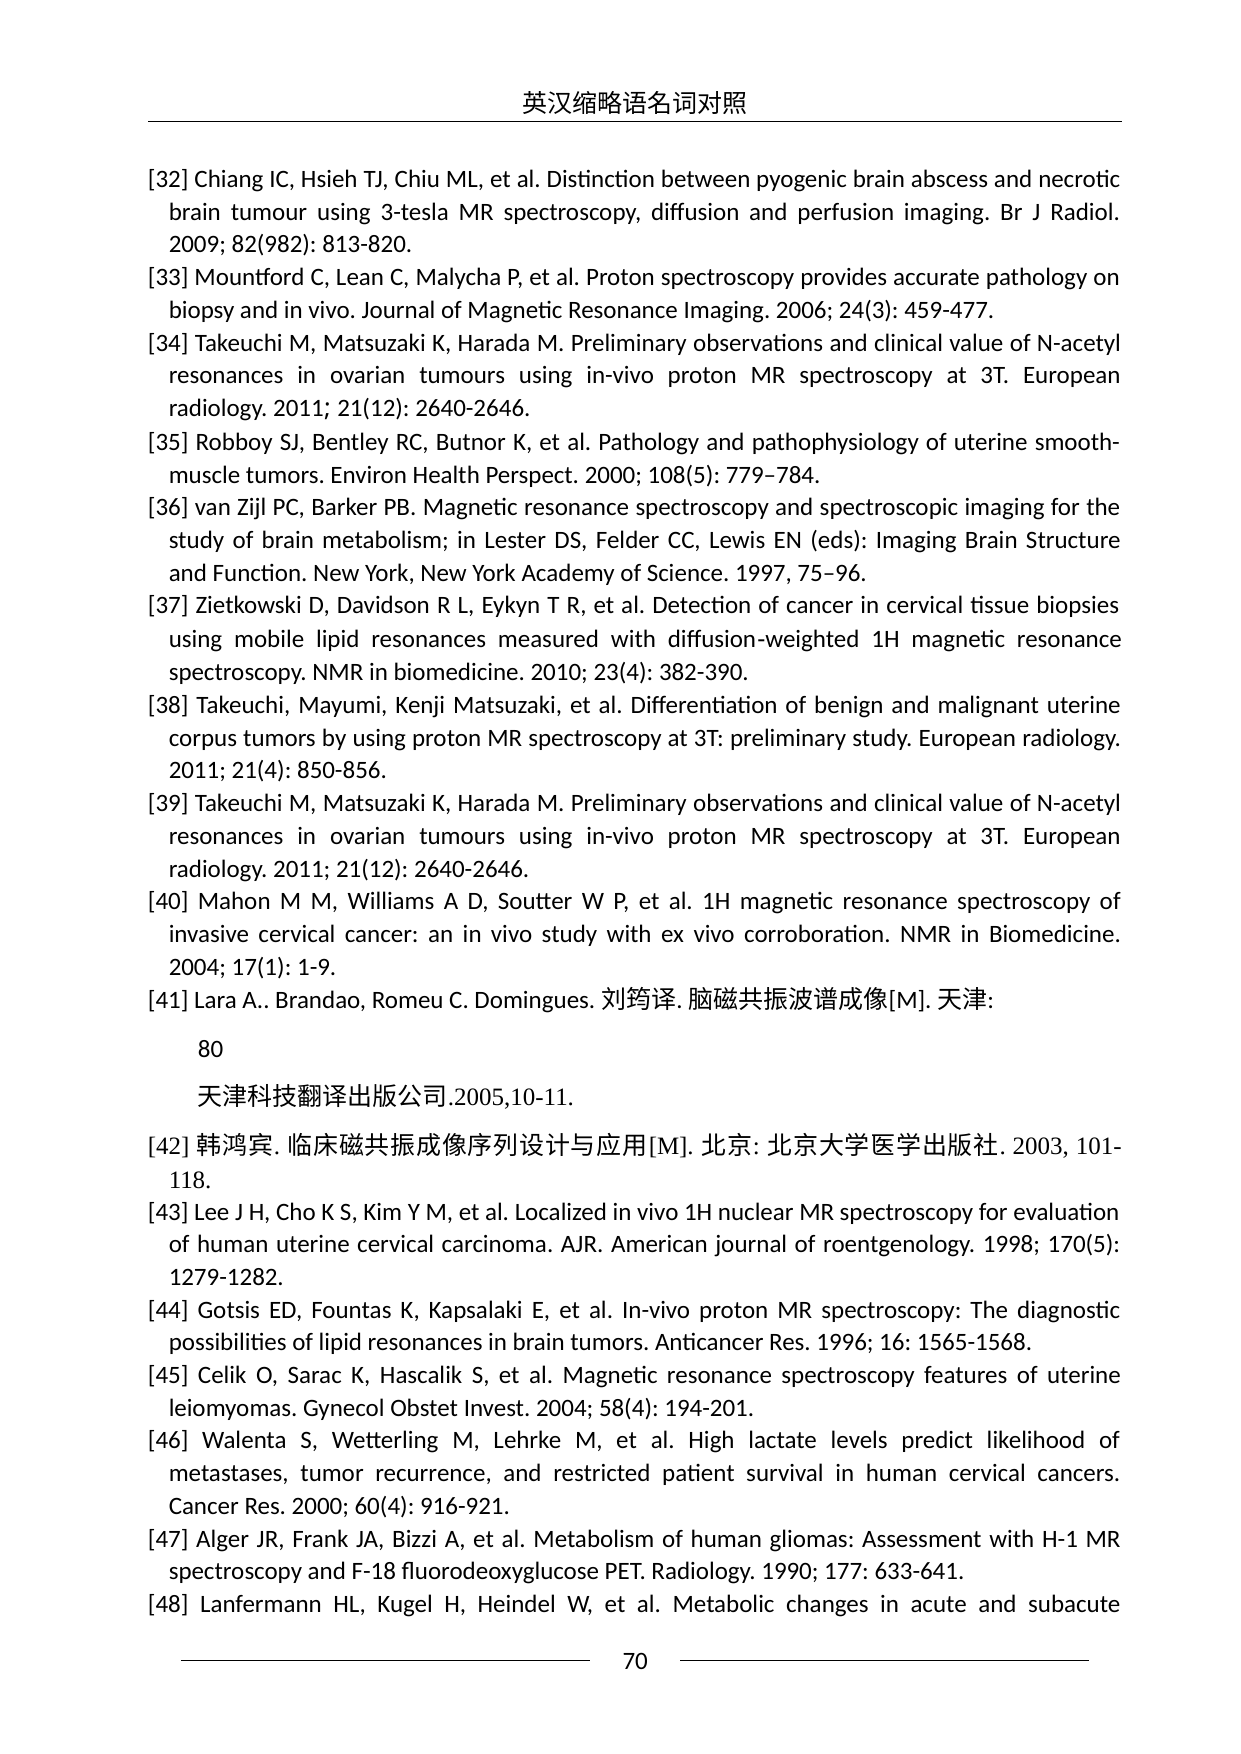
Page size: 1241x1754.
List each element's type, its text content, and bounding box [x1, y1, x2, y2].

text [44] Gotsis ED, Fountas K, Kapsalaki E, et al. In-vivo proton MR spectroscopy: The diagnostic possibilities of lipid resonances in brain tumors. Anticancer Res. 1996; 16: 1565-1568. [148, 1292, 1122, 1357]
text [41] Lara A.. Brandao, Romeu C. Domingues. 刘筠译. 脑磁共振波谱成像[M]. 天津: [148, 981, 1122, 1015]
text [34] Takeuchi M, Matsuzaki K, Harada M. Preliminary observations and clinical value of N-acetyl resonances in ovarian tumours using in-vivo proton MR spectroscopy at 3T. European radiology. 2011; 21(12): 2640-2646. [148, 324, 1122, 424]
text [37] Zietkowski D, Davidson R L, Eykyn T R, et al. Detection of cancer in cervical tissue biopsies using mobile lipid resonances measured with diffusion‐weighted 1H magnetic resonance spectroscopy. NMR in biomedicine. 2010; 23(4): 382-390. [148, 587, 1122, 687]
text [42] 韩鸿宾. 临床磁共振成像序列设计与应用[M]. 北京: 北京大学医学出版社. 2003, 101-118. [148, 1128, 1122, 1193]
text [46] Walenta S, Wetterling M, Lehrke M, et al. High lactate levels predict likelihood of metastases, tumor recurrence, and restricted patient survival in human cervical cancers. Cancer Res. 2000; 60(4): 916-921. [148, 1422, 1122, 1521]
text [35] Robboy SJ, Bentley RC, Butnor K, et al. Pathology and pathophysiology of uterine smooth-muscle tumors. Environ Health Perspect. 2000; 108(5): 779–784. [148, 424, 1122, 489]
text [38] Takeuchi, Mayumi, Kenji Matsuzaki, et al. Differentiation of benign and malignant uterine corpus tumors by using proton MR spectroscopy at 3T: preliminary study. European radiology. 2011; 21(4): 850-856. [148, 687, 1122, 785]
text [148, 1586, 1122, 1619]
text [36] van Zijl PC, Barker PB. Magnetic resonance spectroscopy and spectroscopic imaging for the study of brain metabolism; in Lester DS, Felder CC, Lewis EN (eds): Imaging Brain Structure and Function. New York, New York Academy of Science. 1997, 75–96. [148, 489, 1122, 587]
text [40] Mahon M M, Williams A D, Soutter W P, et al. 1H magnetic resonance spectroscopy of invasive cervical cancer: an in vivo study with ex vivo corroboration. NMR in Biomedicine. 2004; 17(1): 1-9. [148, 883, 1122, 981]
text [43] Lee J H, Cho K S, Kim Y M, et al. Localized in vivo 1H nuclear MR spectroscopy for evaluation of human uterine cervical carcinoma. AJR. American journal of roentgenology. 1998; 170(5): 1279-1282. [148, 1193, 1122, 1292]
text [47] Alger JR, Frank JA, Bizzi A, et al. Metabolism of human gliomas: Assessment with H-1 MR spectroscopy and F-18 fluorodeoxyglucose PET. Radiology. 1990; 177: 633-641. [148, 1521, 1122, 1586]
text [45] Celik O, Sarac K, Hascalik S, et al. Magnetic resonance spectroscopy features of uterine leiomyomas. Gynecol Obstet Invest. 2004; 58(4): 194-201. [148, 1357, 1122, 1422]
text [33] Mountford C, Lean C, Malycha P, et al. Proton spectroscopy provides accurate pathology on biopsy and in vivo. Journal of Magnetic Resonance Imaging. 2006; 24(3): 459-477. [148, 259, 1122, 324]
text [32] Chiang IC, Hsieh TJ, Chiu ML, et al. Distinction between pyogenic brain abscess and necrotic brain tumour using 3-tesla MR spectroscopy, diffusion and perfusion imaging. Br J Radiol. 2009; 82(982): 813-820. [148, 161, 1122, 259]
text 80 [148, 1015, 1122, 1064]
text 天津科技翻译出版公司.2005,10-11. [148, 1064, 1122, 1112]
text [39] Takeuchi M, Matsuzaki K, Harada M. Preliminary observations and clinical value of N-acetyl resonances in ovarian tumours using in-vivo proton MR spectroscopy at 3T. European radiology. 2011; 21(12): 2640-2646. [148, 785, 1122, 883]
